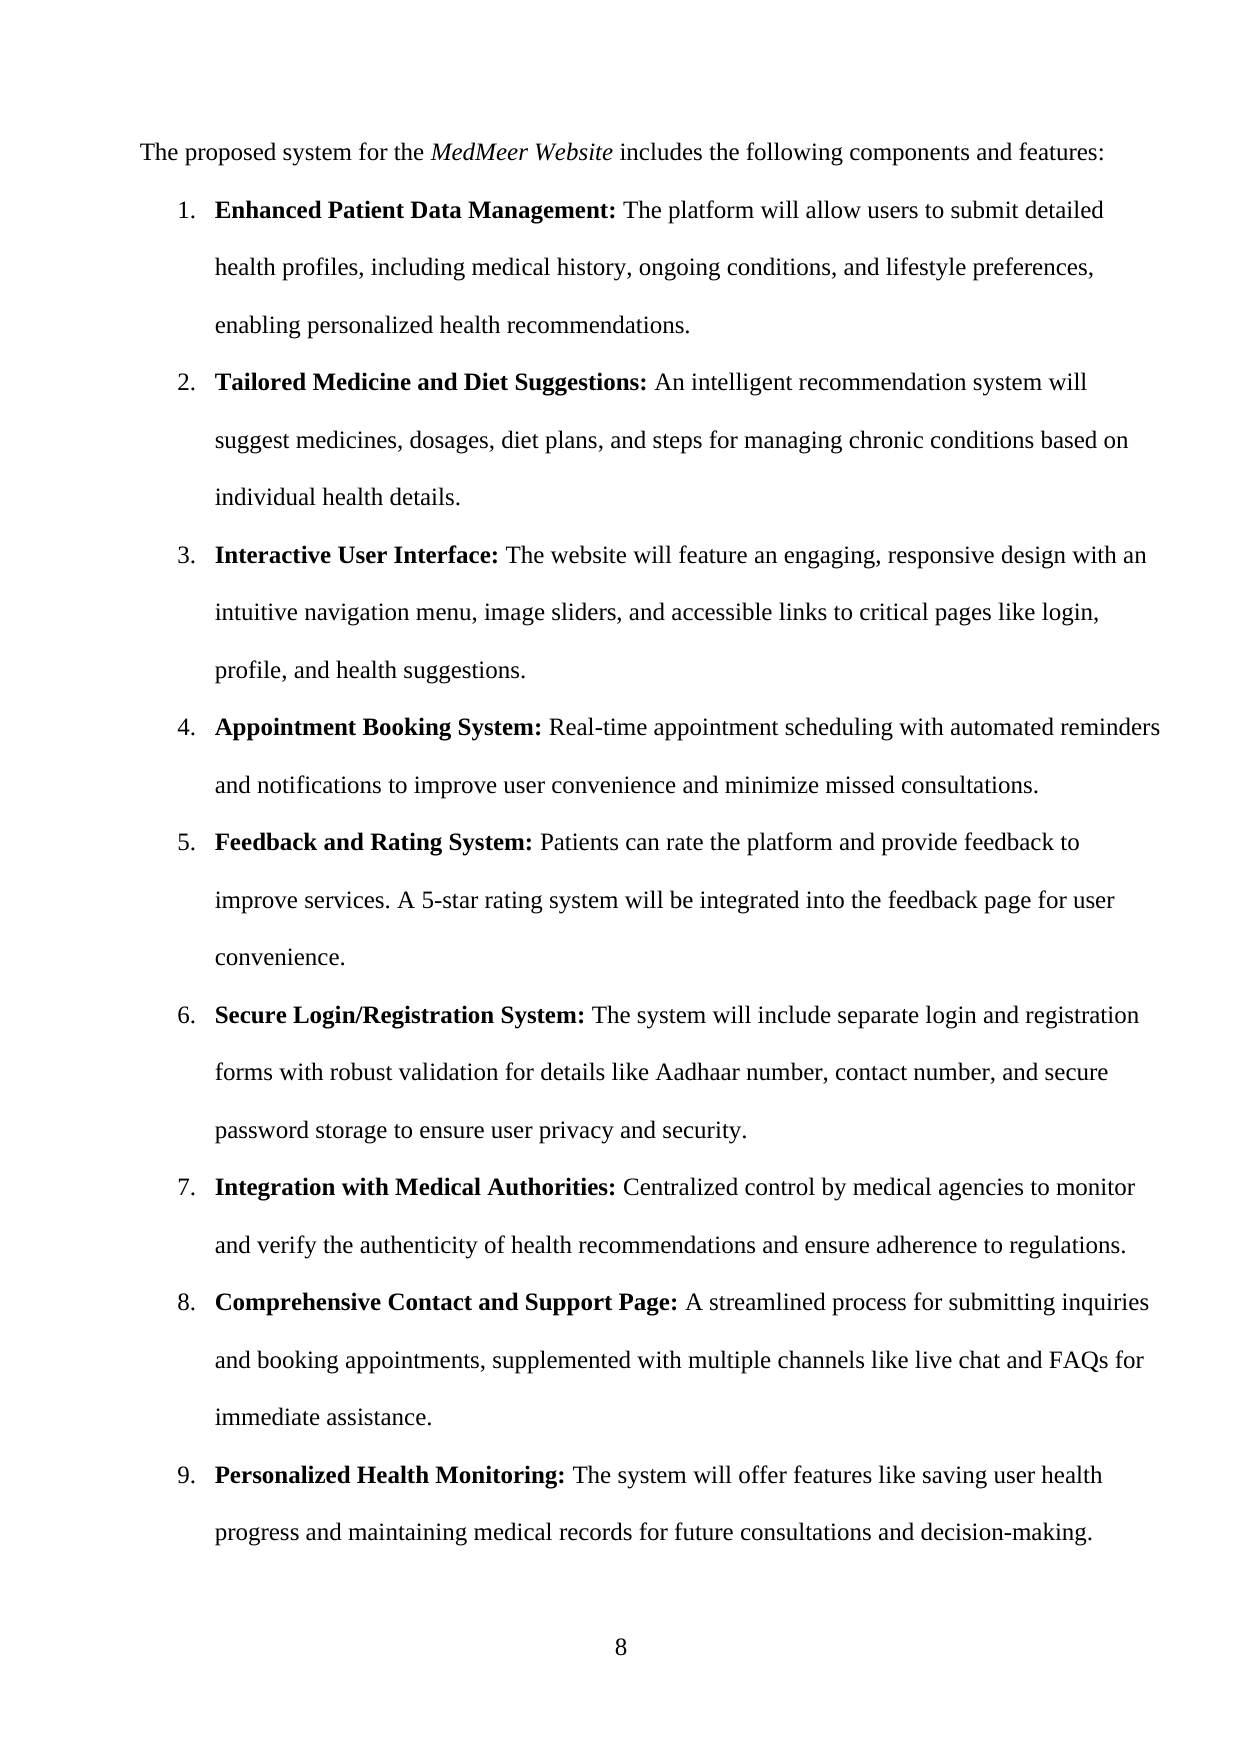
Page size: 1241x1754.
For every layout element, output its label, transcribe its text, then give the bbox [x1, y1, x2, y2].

list Enhanced Patient Data Management: The platform will allow users to submit detailed health profiles, including medical history, ongoing conditions, and lifestyle preferences, enabling personalized health recommendations. [177, 195, 1167, 339]
list Appointment Booking System: Real-time appointment scheduling with automated reminders and notifications to improve user convenience and minimize missed consultations. [177, 712, 1167, 799]
list Secure Login/Registration System: The system will include separate login and registration forms with robust validation for details like Aadhaar number, contact number, and secure password storage to ensure user privacy and security. [177, 1000, 1167, 1144]
list Integration with Medical Authorities: Centralized control by medical agencies to monitor and verify the authenticity of health recommendations and ensure adherence to regulations. [177, 1172, 1167, 1259]
list Comprehensive Contact and Support Page: A streamlined process for submitting inquiries and booking appointments, supplemented with multiple channels like live chat and FAQs for immediate assistance. [177, 1287, 1167, 1431]
text The proposed system for the MedMeer Website includes the following components and features: [139, 137, 1167, 166]
list Feedback and Rating System: Patients can rate the platform and provide feedback to improve services. A 5-star rating system will be integrated into the feedback page for user convenience. [177, 827, 1167, 971]
list Tailored Medicine and Diet Suggestions: An intelligent recommendation system will suggest medicines, dosages, diet plans, and steps for managing chronic conditions based on individual health details. [177, 367, 1167, 511]
list Personalized Health Monitoring: The system will offer features like saving user health progress and maintaining medical records for future consultations and decision-making. [177, 1460, 1167, 1546]
list Interactive User Interface: The website will feature an engaging, responsive design with an intuitive navigation menu, image sliders, and accessible links to critical pages like login, profile, and health suggestions. [177, 540, 1167, 684]
text 8 [139, 1632, 1167, 1661]
